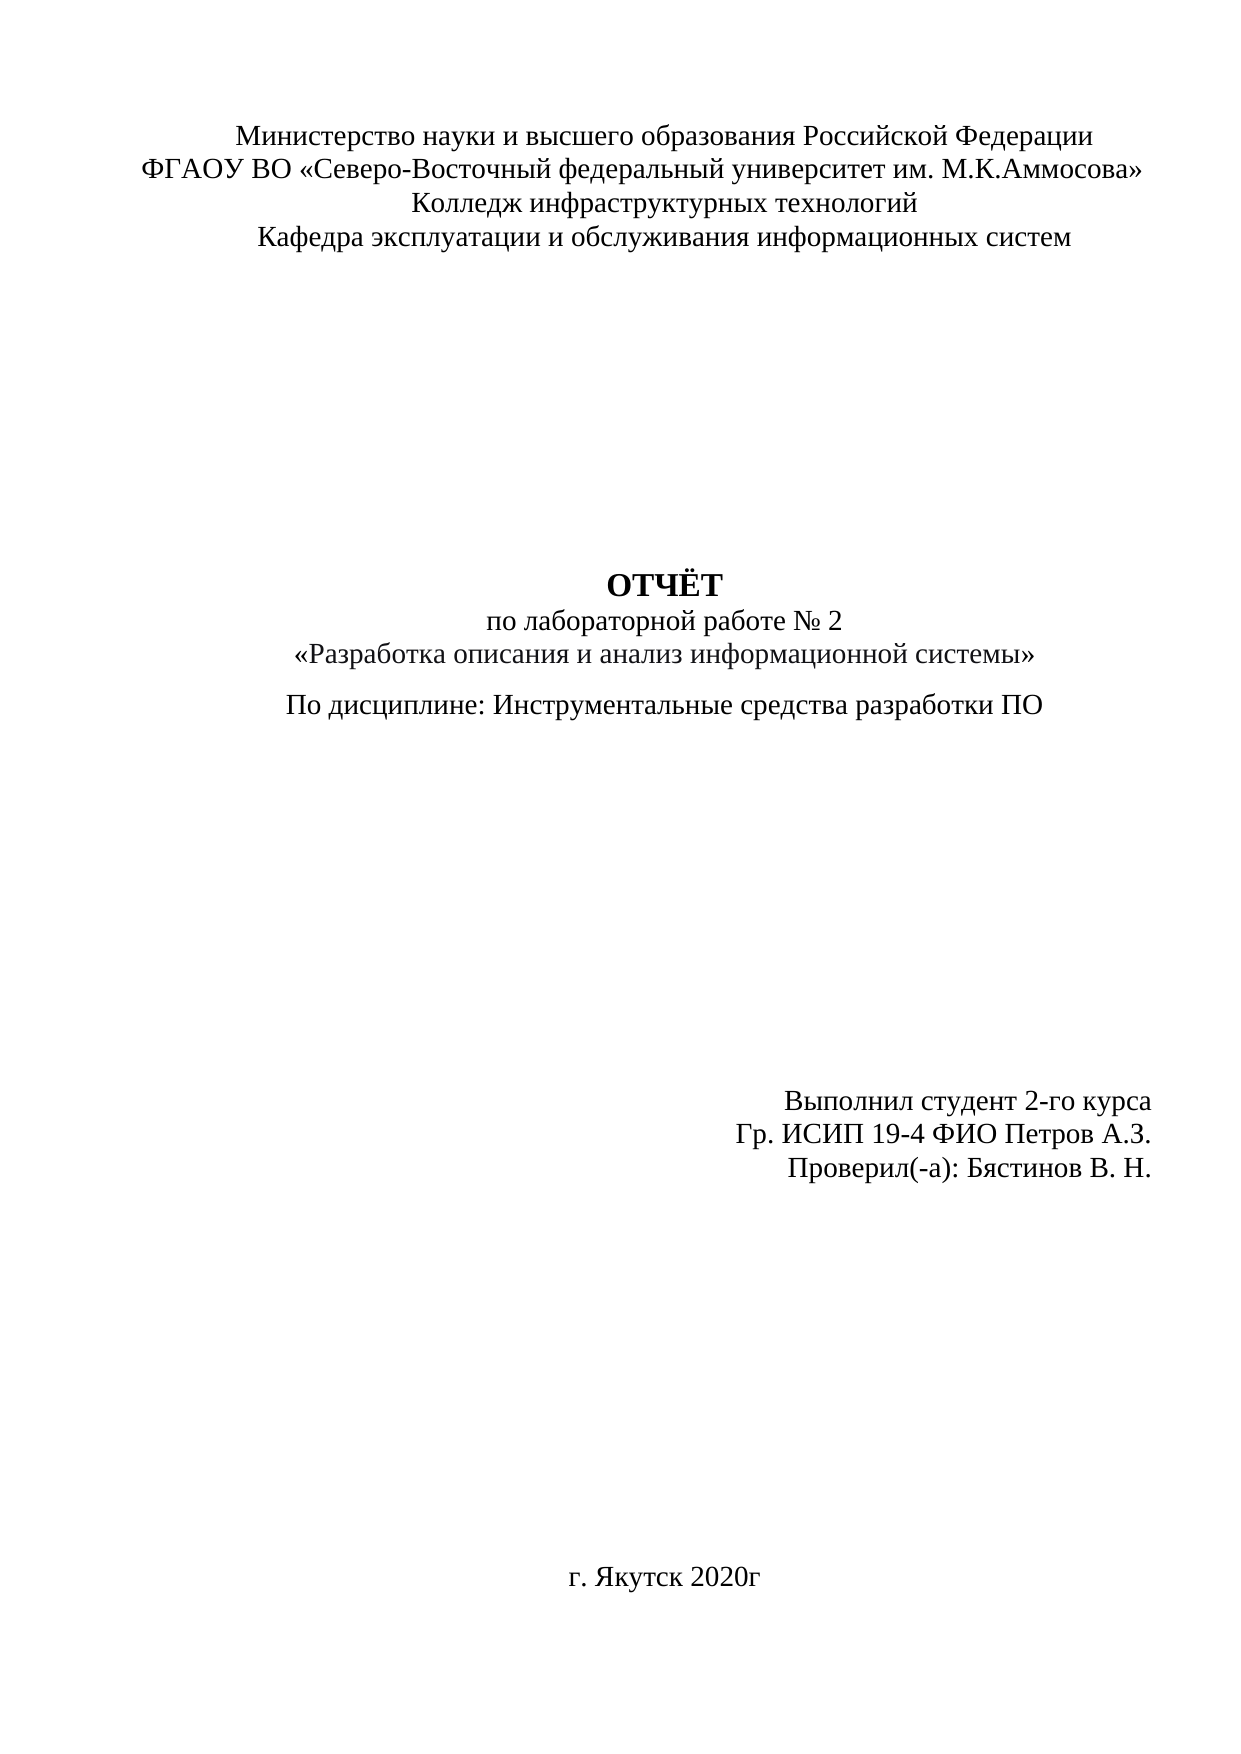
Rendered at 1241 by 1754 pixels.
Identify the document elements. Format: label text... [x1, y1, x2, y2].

text Проверил(-а): Бястинов В. Н. [177, 1150, 1152, 1184]
text ФГАОУ ВО «Северо-Восточный федеральный университет им. М.К.Аммосова» [133, 152, 1152, 185]
text Министерство науки и высшего образования Российской Федерации [177, 118, 1152, 152]
text Выполнил студент 2-го курса [177, 1083, 1152, 1117]
text Гр. ИСИП 19-4 ФИО Петров А.З. [177, 1117, 1152, 1150]
text «Разработка описания и анализ информационной системы» [177, 637, 1152, 670]
text ОТЧЁТ [177, 565, 1152, 603]
text г. Якутск 2020г [177, 1559, 1152, 1592]
text По дисциплине: Инструментальные средства разработки ПО [177, 687, 1152, 721]
text по лабораторной работе № 2 [177, 603, 1152, 637]
text Колледж инфраструктурных технологий [177, 185, 1152, 219]
text Кафедра эксплуатации и обслуживания информационных систем [177, 219, 1152, 252]
